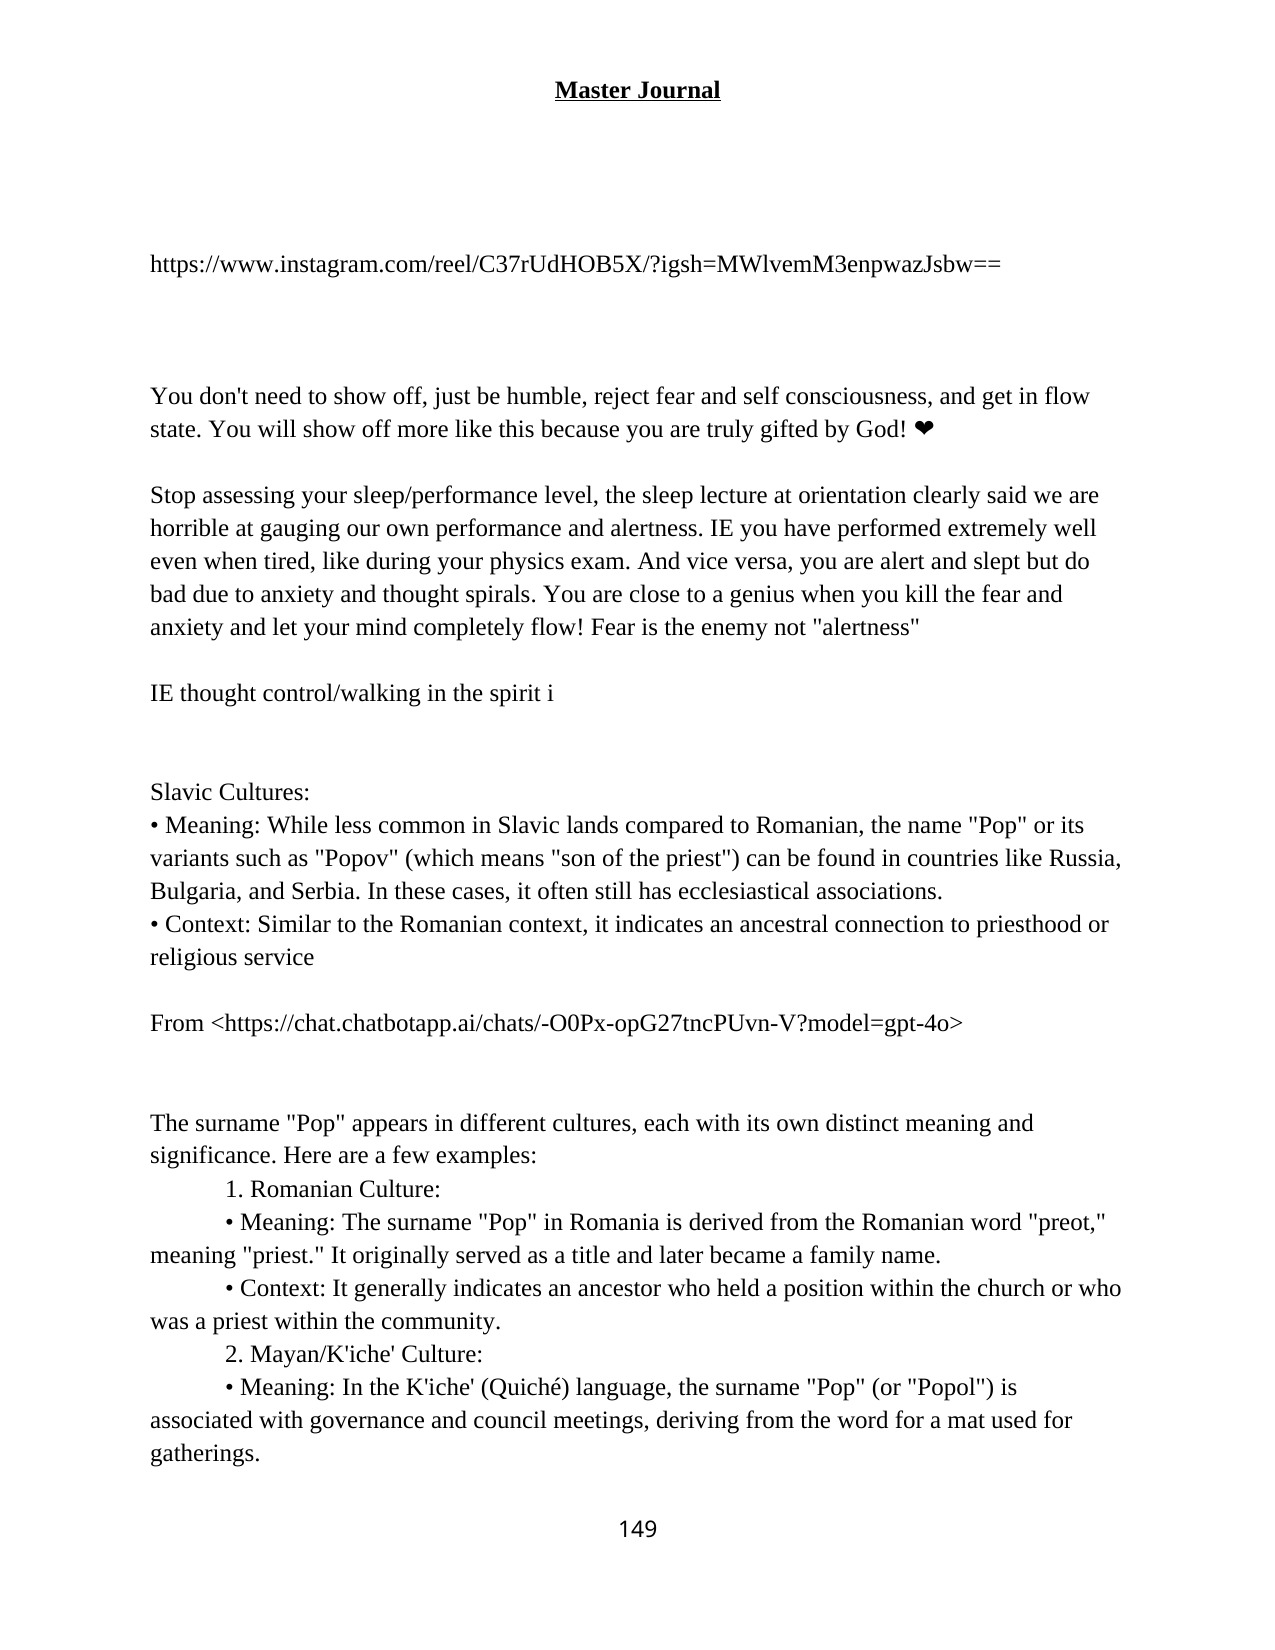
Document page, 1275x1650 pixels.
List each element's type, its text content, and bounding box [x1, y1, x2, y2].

text • Context: Similar to the Romanian context, it indicates an ancestral connection to priesthood or religious service [150, 909, 1125, 971]
text The surname "Pop" appears in different cultures, each with its own distinct meaning and significance. Here are a few examples: [150, 1108, 1125, 1169]
text From <https://chat.chatbotapp.ai/chats/-O0Px-opG27tncPUvn-V?model=gpt-4o> [150, 1008, 1125, 1037]
text Stop assessing your sleep/performance level, the sleep lecture at orientation clearly said we are horrible at gauging our own performance and alertness. IE you have performed extremely well even when tired, like during your physics exam. And vice versa, you are alert and slept but do bad due to anxiety and thought spirals. You are close to a genius when you kill the fear and anxiety and let your mind completely flow! Fear is the enemy not "alertness" [150, 480, 1125, 641]
text You don't need to show off, just be humble, reject fear and self consciousness, and get in flow state. You will show off more like this because you are truly gifted by God! ❤️ [150, 381, 1125, 443]
text https://www.instagram.com/reel/C37rUdHOB5X/?igsh=MWlvemM3enpwazJsbw== [150, 249, 1125, 278]
text IE thought control/walking in the spirit i [150, 678, 1125, 707]
text 2. Mayan/K'iche' Culture: [150, 1339, 1125, 1367]
text 1. Romanian Culture: [150, 1174, 1125, 1202]
text Slavic Cultures: [150, 777, 1125, 806]
text • Meaning: In the K'iche' (Quiché) language, the surname "Pop" (or "Popol") is associated with governance and council meetings, deriving from the word for a mat used for gatherings. [150, 1372, 1125, 1467]
text • Meaning: While less common in Slavic lands compared to Romanian, the name "Pop" or its variants such as "Popov" (which means "son of the priest") can be found in countries like Russia, Bulgaria, and Serbia. In these cases, it often still has ecclesiastical associations. [150, 810, 1125, 905]
text • Meaning: The surname "Pop" in Romania is derived from the Romanian word "preot," meaning "priest." It originally served as a title and later became a family name. [150, 1207, 1125, 1268]
text • Context: It generally indicates an ancestor who held a position within the church or who was a priest within the community. [150, 1273, 1125, 1334]
